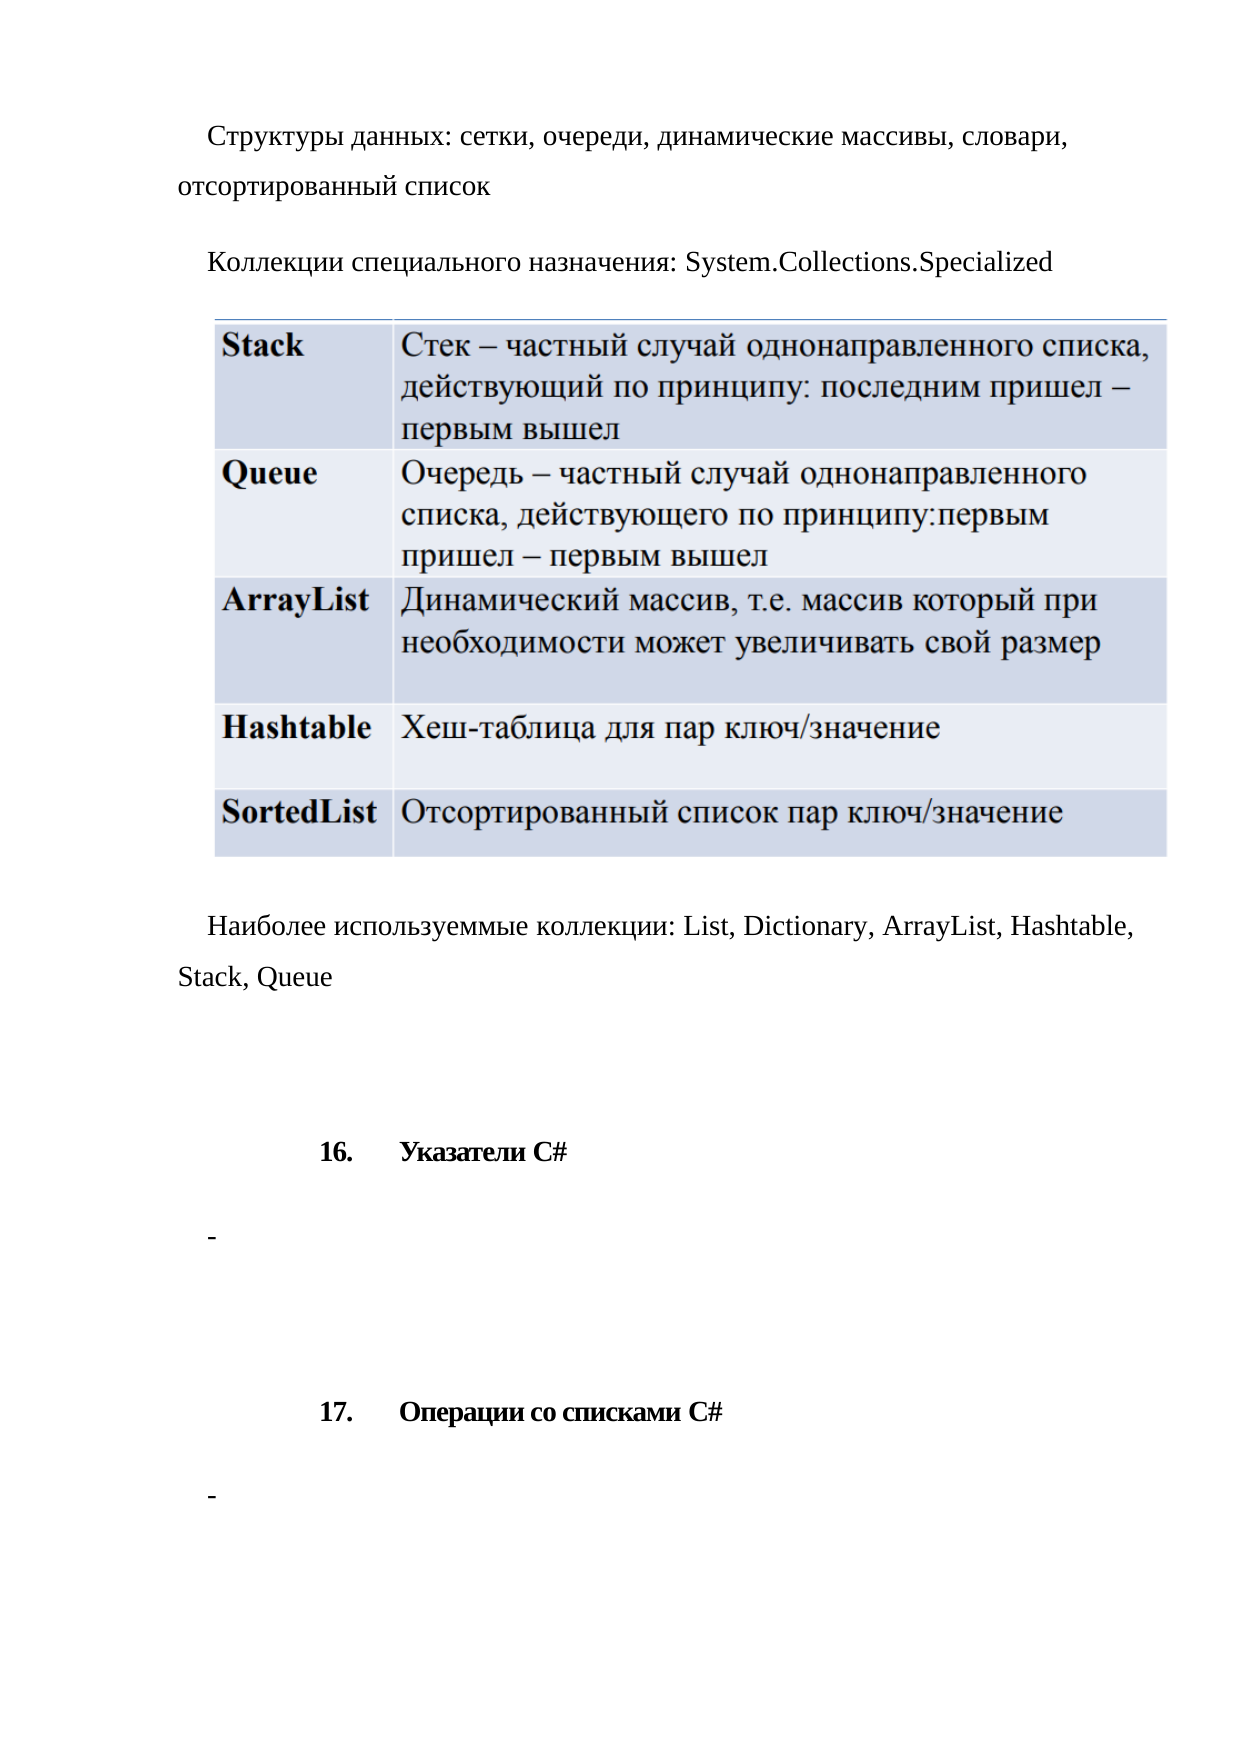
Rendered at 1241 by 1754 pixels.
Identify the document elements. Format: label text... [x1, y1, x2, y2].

text Коллекции специального назначения: System.Collections.Specialized [177, 244, 1152, 277]
picture [206, 319, 1182, 867]
text - [177, 1218, 1152, 1252]
text - [177, 1477, 1152, 1511]
text Структуры данных: сетки, очереди, динамические массивы, словари, отсортированный список [177, 118, 1152, 202]
title Операции со списками C# [289, 1394, 1152, 1427]
title Указатели C# [289, 1134, 1152, 1168]
text Наиболее используеммые коллекции: List, Dictionary, ArrayList, Hashtable, Stack, Queue [177, 908, 1152, 992]
